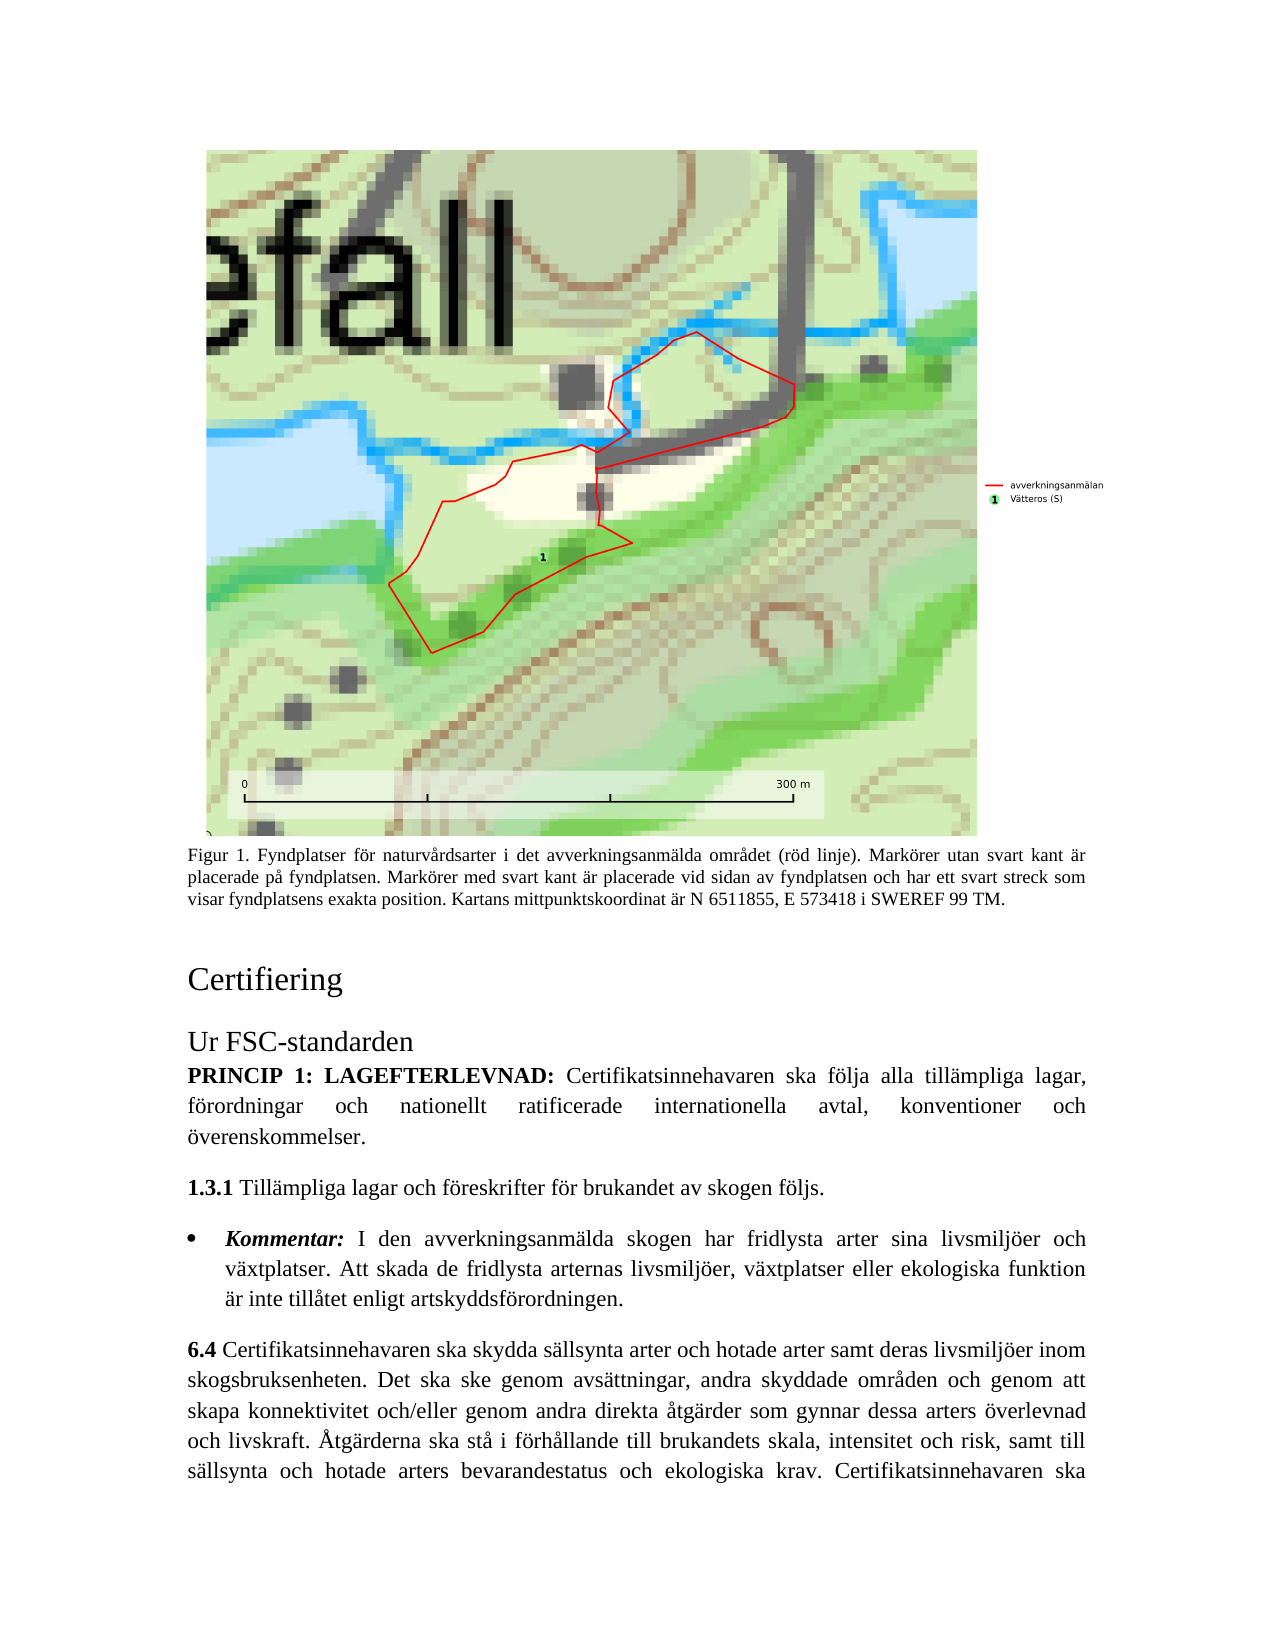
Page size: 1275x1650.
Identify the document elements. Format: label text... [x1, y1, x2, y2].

subtitle Certifiering [187, 959, 1087, 997]
list Kommentar: I den avverkningsanmälda skogen har fridlysta arter sina livsmiljöer och växtplatser. Att skada de fridlysta arternas livsmiljöer, växtplatser eller ekologiska funktion är inte tillåtet enligt artskyddsförordningen. [187, 1225, 1087, 1312]
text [187, 1336, 1087, 1483]
picture [206, 150, 1107, 836]
text Figur 1. Fyndplatser för naturvårdsarter i det avverkningsanmälda området (röd linje). Markörer utan svart kant är placerade på fyndplatsen. Markörer med svart kant är placerade vid sidan av fyndplatsen och har ett svart streck som visar fyndplatsens exakta position. Kartans mittpunktskoordinat är N 6511855, E 573418 i SWEREF 99 TM. [187, 844, 1087, 909]
text 1.3.1 Tillämpliga lagar och föreskrifter för brukandet av skogen följs. [187, 1174, 1087, 1200]
text PRINCIP 1: LAGEFTERLEVNAD: Certifikatsinnehavaren ska följa alla tillämpliga lagar, förordningar och nationellt ratificerade internationella avtal, konventioner och överenskommelser. [187, 1062, 1087, 1149]
subtitle Ur FSC-standarden [187, 1024, 1087, 1057]
